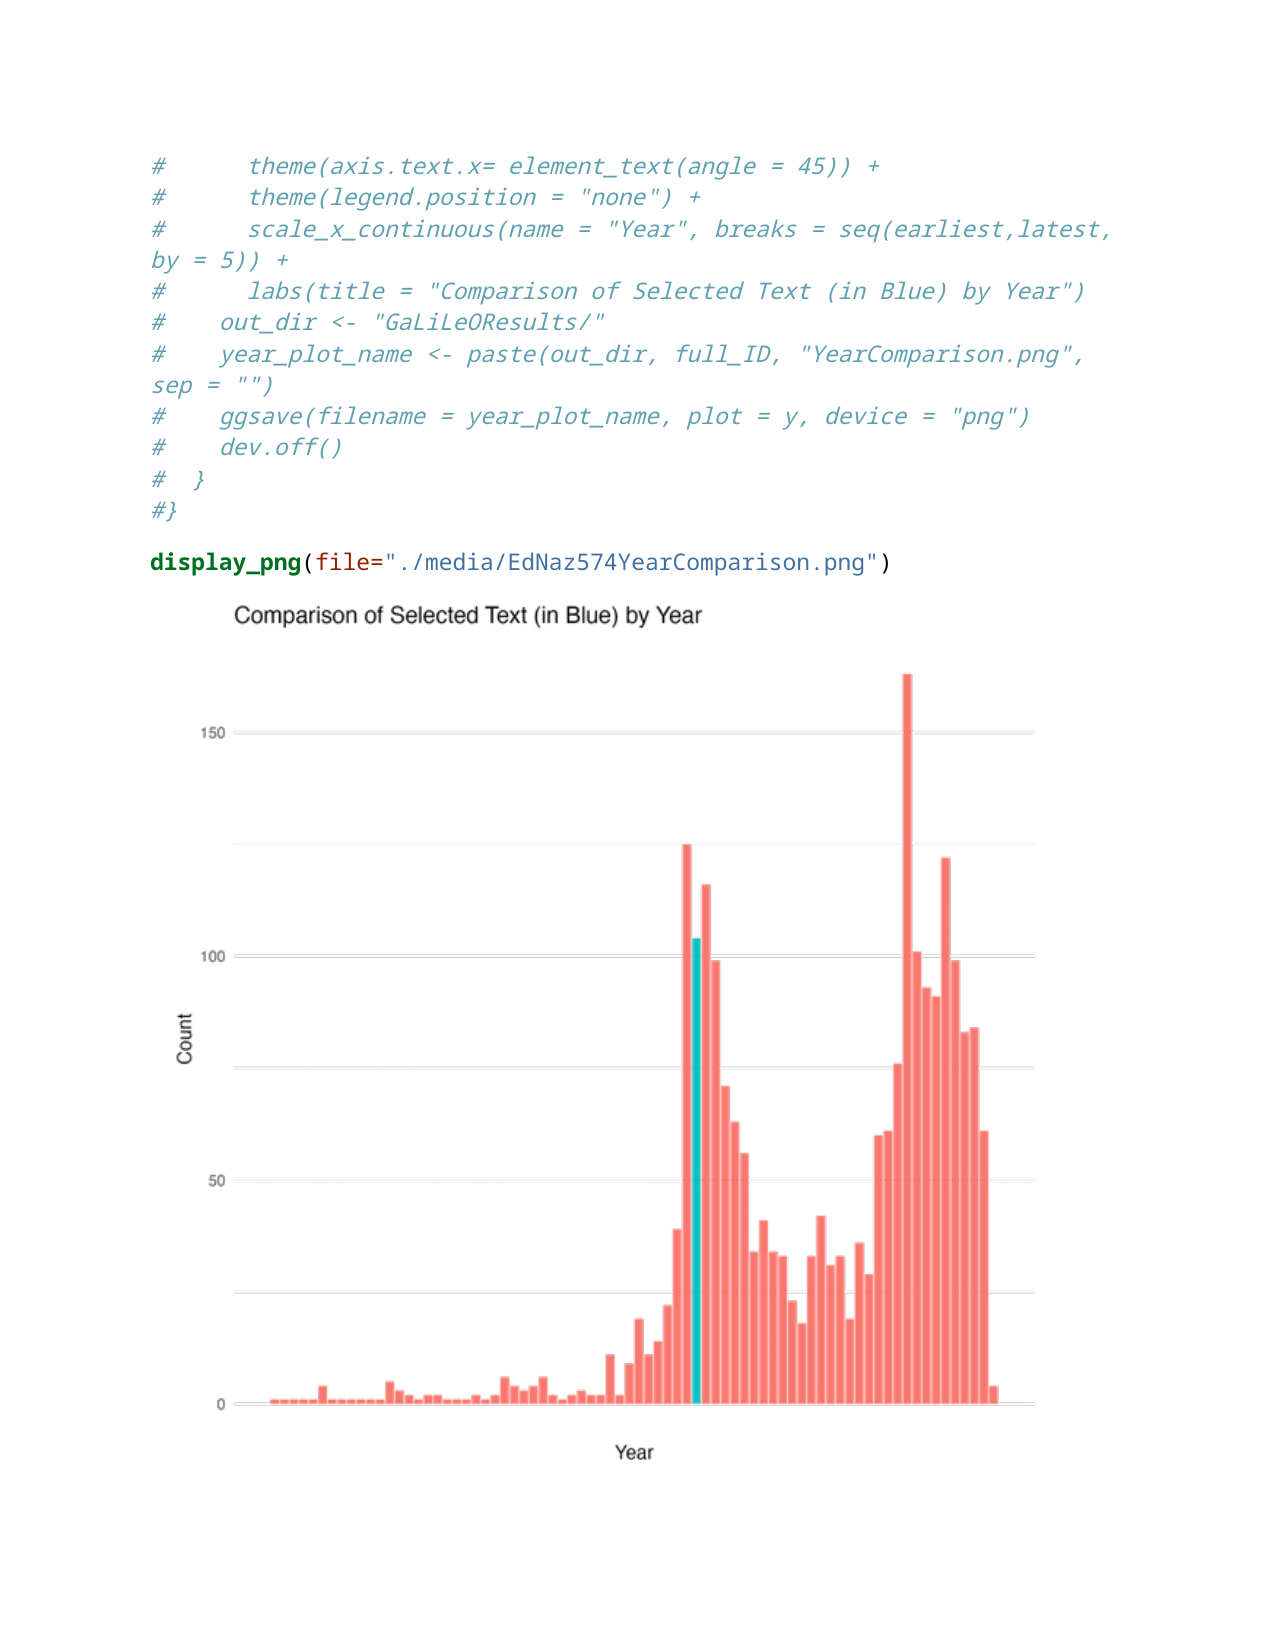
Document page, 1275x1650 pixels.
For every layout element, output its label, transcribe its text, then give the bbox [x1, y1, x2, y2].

text display_png(file="./media/EdNaz574YearComparison.png") [150, 546, 1125, 577]
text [150, 150, 1125, 525]
picture [168, 597, 1044, 1473]
